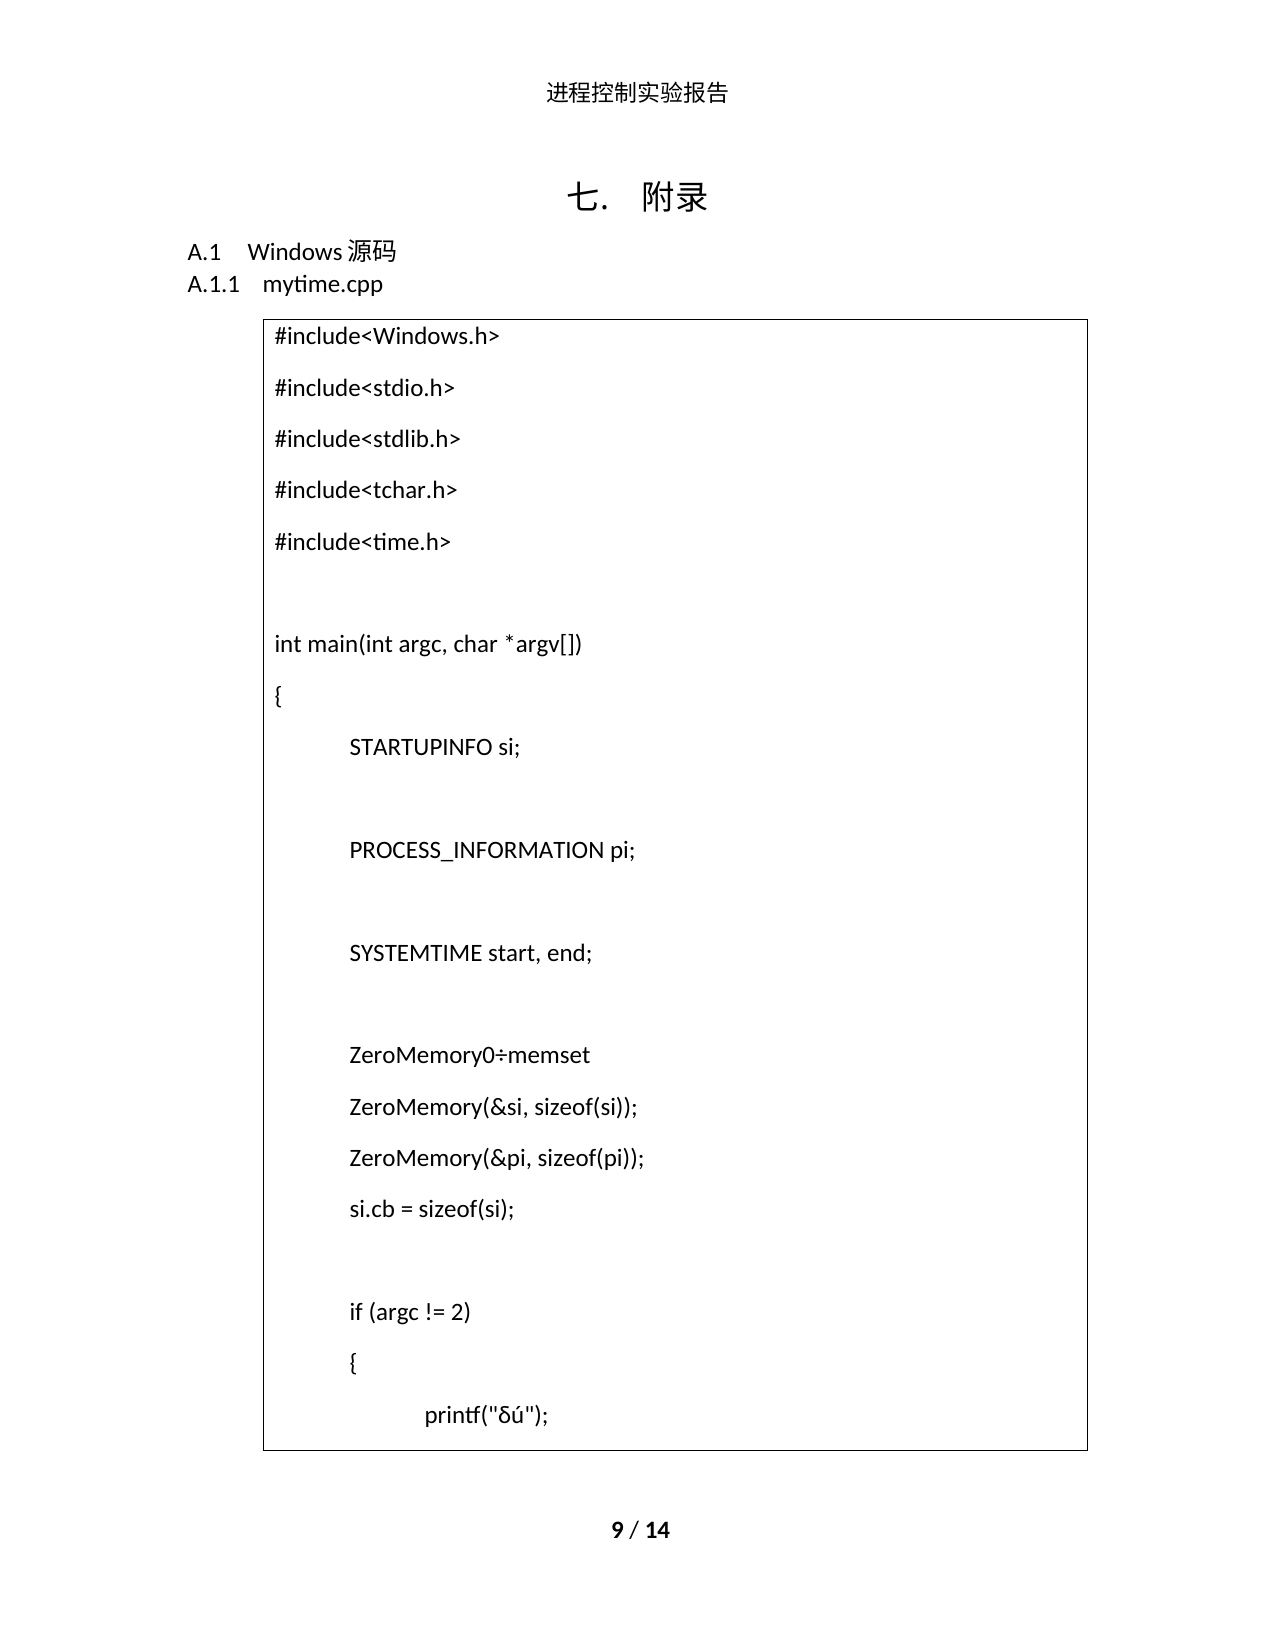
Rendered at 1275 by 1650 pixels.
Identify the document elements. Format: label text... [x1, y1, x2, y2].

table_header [264, 320, 1087, 1450]
list mytime.cpp [187, 268, 1087, 298]
list Windows源码 [187, 232, 1087, 268]
subtitle 附录 [187, 171, 1087, 219]
